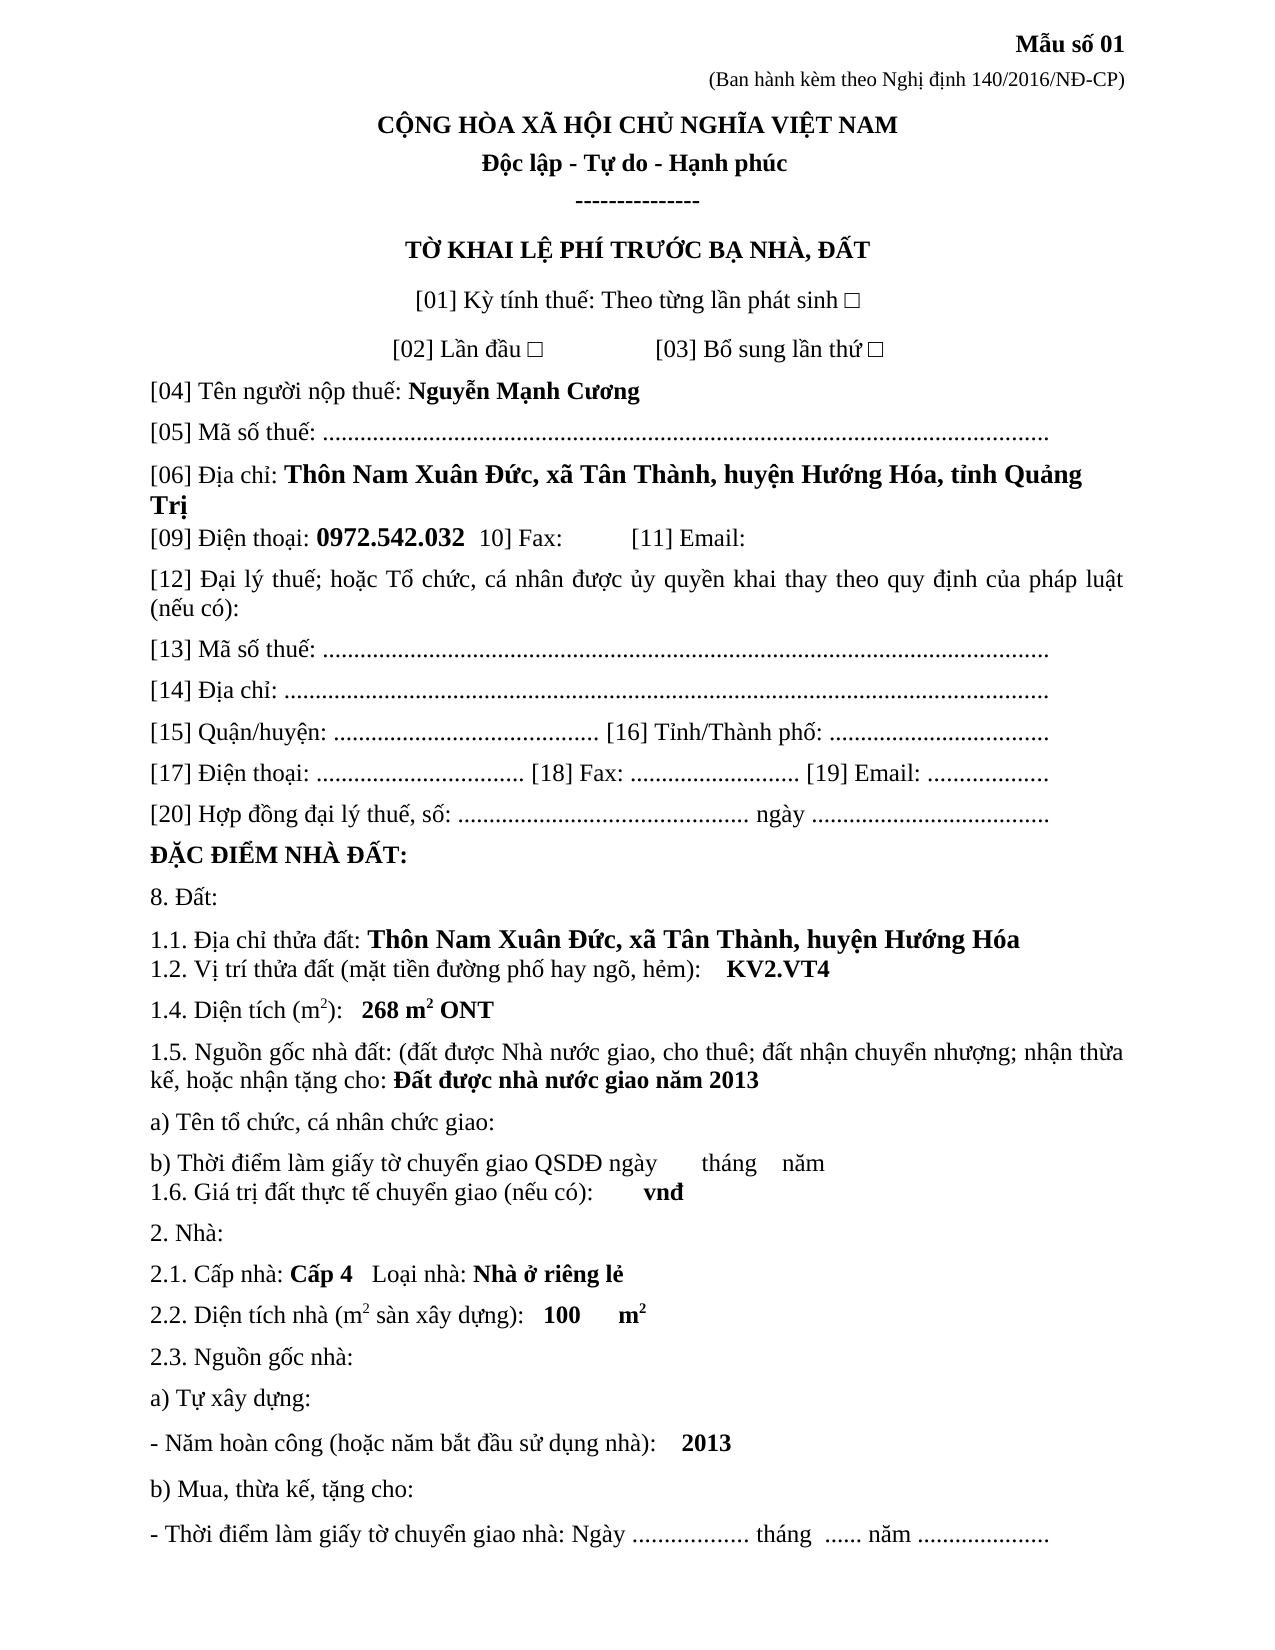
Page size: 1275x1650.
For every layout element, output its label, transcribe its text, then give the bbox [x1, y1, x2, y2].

list Đất: [150, 882, 1125, 911]
text 2.3. Nguồn gốc nhà: [150, 1342, 1125, 1370]
text TỜ KHAI LỆ PHÍ TRƯỚC BẠ NHÀ, ĐẤT [150, 235, 1125, 264]
text - Thời điểm làm giấy tờ chuyển giao nhà: Ngày tháng ...... năm [150, 1519, 1125, 1548]
text [15] Quận/huyện: [16] Tỉnh/Thành phố: [150, 717, 1125, 746]
text 1.1. Địa chỉ thửa đất: Thôn Nam Xuân Đức, xã Tân Thành, huyện Hướng Hóa [150, 923, 1125, 954]
text [01] Kỳ tính thuế: Theo từng lần phát sinh □ [150, 285, 1125, 313]
text CỘNG HÒA XÃ HỘI CHỦ NGHĨA VIỆT NAM Độc lập - Tự do - Hạnh phúc --------------- [150, 111, 1125, 214]
text [04] Tên người nộp thuế: Nguyễn Mạnh Cương [150, 376, 1125, 404]
text 1.6. Giá trị đất thực tế chuyển giao (nếu có): vnđ [150, 1177, 1125, 1205]
text Mẫu số 01 [150, 29, 1125, 58]
text b) Thời điểm làm giấy tờ chuyển giao QSDĐ ngày tháng năm [150, 1148, 1125, 1177]
text 1.5. Nguồn gốc nhà đất: (đất được Nhà nước giao, cho thuê; đất nhận chuyển nhượng; nhận thừa kế, hoặc nhận tặng cho: Đất được nhà nước giao năm 2013 [150, 1037, 1125, 1094]
text 2.2. Diện tích nhà (m2 sàn xây dựng): 100 m2 [150, 1300, 1125, 1329]
text - Năm hoàn công (hoặc năm bắt đầu sử dụng nhà): 2013 [150, 1428, 1125, 1457]
text a) Tên tổ chức, cá nhân chức giao: [150, 1107, 1125, 1135]
text [12] Đại lý thuế; hoặc Tổ chức, cá nhân được ủy quyền khai thay theo quy định của pháp luật (nếu có): [150, 564, 1125, 622]
text [05] Mã số thuế: [150, 417, 1125, 446]
text b) Mua, thừa kế, tặng cho: [150, 1474, 1125, 1503]
text 2. Nhà: [150, 1218, 1125, 1247]
text [20] Hợp đồng đại lý thuế, số: ngày [150, 799, 1125, 828]
text [17] Điện thoại: [18] Fax: [19] Email: [150, 758, 1125, 787]
text [14] Địa chỉ: [150, 676, 1125, 704]
text 1.4. Diện tích (m2): 268 m2 ONT [150, 995, 1125, 1024]
text 2.1. Cấp nhà: Cấp 4 Loại nhà: Nhà ở riêng lẻ [150, 1259, 1125, 1288]
text ĐẶC ĐIỂM NHÀ ĐẤT: [150, 841, 1125, 869]
text a) Tự xây dựng: [150, 1383, 1125, 1412]
text [09] Điện thoại: 0972.542.032 10] Fax: [11] Email: [150, 521, 1125, 552]
text (Ban hành kèm theo Nghị định 140/2016/NĐ-CP) [150, 67, 1125, 91]
text [13] Mã số thuế: [150, 634, 1125, 663]
text 1.2. Vị trí thửa đất (mặt tiền đường phố hay ngõ, hẻm): KV2.VT4 [150, 954, 1125, 983]
text [06] Địa chỉ: Thôn Nam Xuân Đức, xã Tân Thành, huyện Hướng Hóa, tỉnh Quảng Trị [150, 458, 1125, 521]
text [02] Lần đầu □ [03] Bổ sung lần thứ □ [150, 334, 1125, 363]
